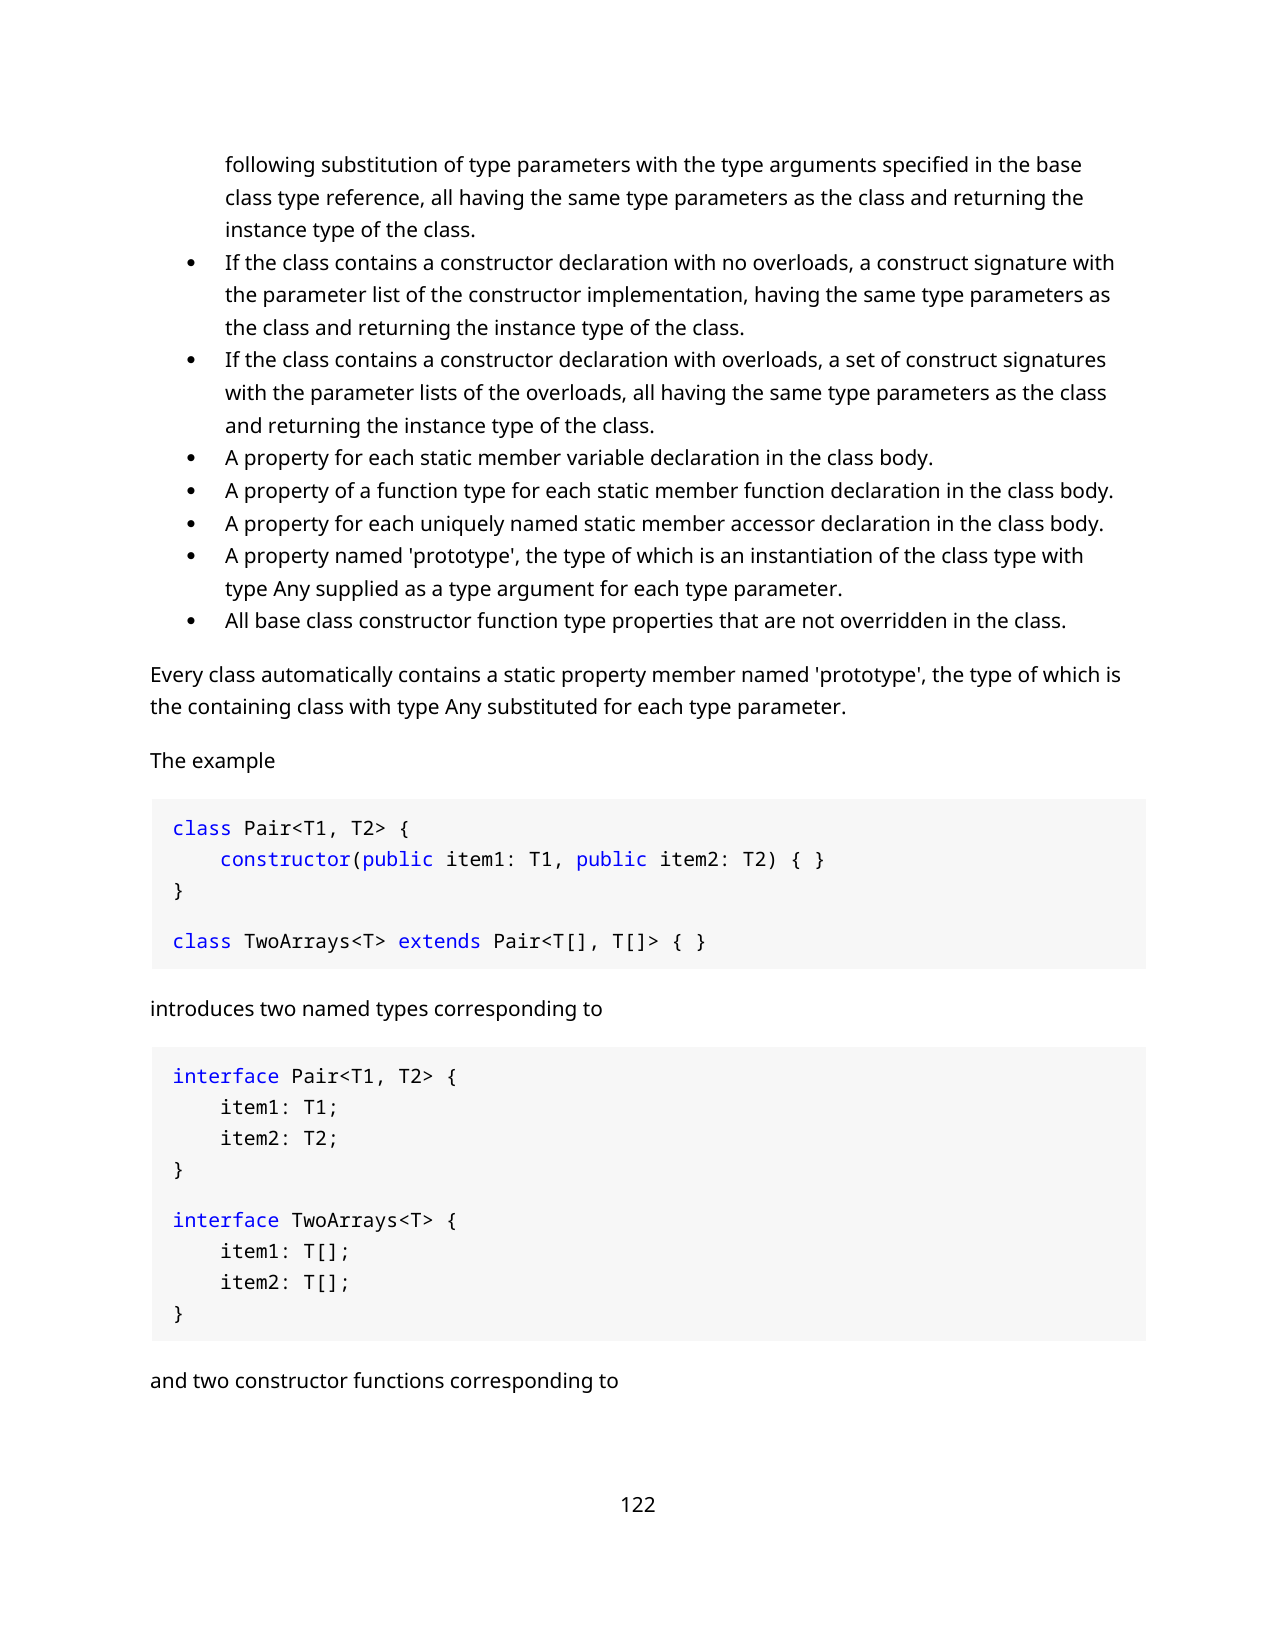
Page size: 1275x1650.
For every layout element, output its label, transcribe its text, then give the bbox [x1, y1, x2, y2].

list A property for each static member variable declaration in the class body. [187, 443, 1125, 472]
list All base class constructor function type properties that are not overridden in the class. [187, 606, 1125, 635]
text The example [150, 746, 1125, 774]
text and two constructor functions corresponding to [150, 1366, 1125, 1394]
text interface Pair<T1, T2> { item1: T1; item2: T2; } [164, 1060, 1133, 1182]
list If the class contains a constructor declaration with overloads, a set of construct signatures with the parameter lists of the overloads, all having the same type parameters as the class and returning the instance type of the class. [187, 346, 1125, 439]
text class Pair<T1, T2> { constructor(public item1: T1, public item2: T2) { } } [164, 812, 1133, 903]
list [187, 150, 1125, 244]
text interface TwoArrays<T> { item1: T[]; item2: T[]; } [164, 1192, 1133, 1328]
text Every class automatically contains a static property member named 'prototype', the type of which is the containing class with type Any substituted for each type parameter. [150, 660, 1125, 721]
text class TwoArrays<T> extends Pair<T[], T[]> { } [164, 913, 1133, 957]
list A property named 'prototype', the type of which is an instantiation of the class type with type Any supplied as a type argument for each type parameter. [187, 541, 1125, 602]
list A property for each uniquely named static member accessor declaration in the class body. [187, 509, 1125, 537]
text introduces two named types corresponding to [150, 994, 1125, 1022]
list If the class contains a constructor declaration with no overloads, a construct signature with the parameter list of the constructor implementation, having the same type parameters as the class and returning the instance type of the class. [187, 248, 1125, 341]
list A property of a function type for each static member function declaration in the class body. [187, 476, 1125, 504]
